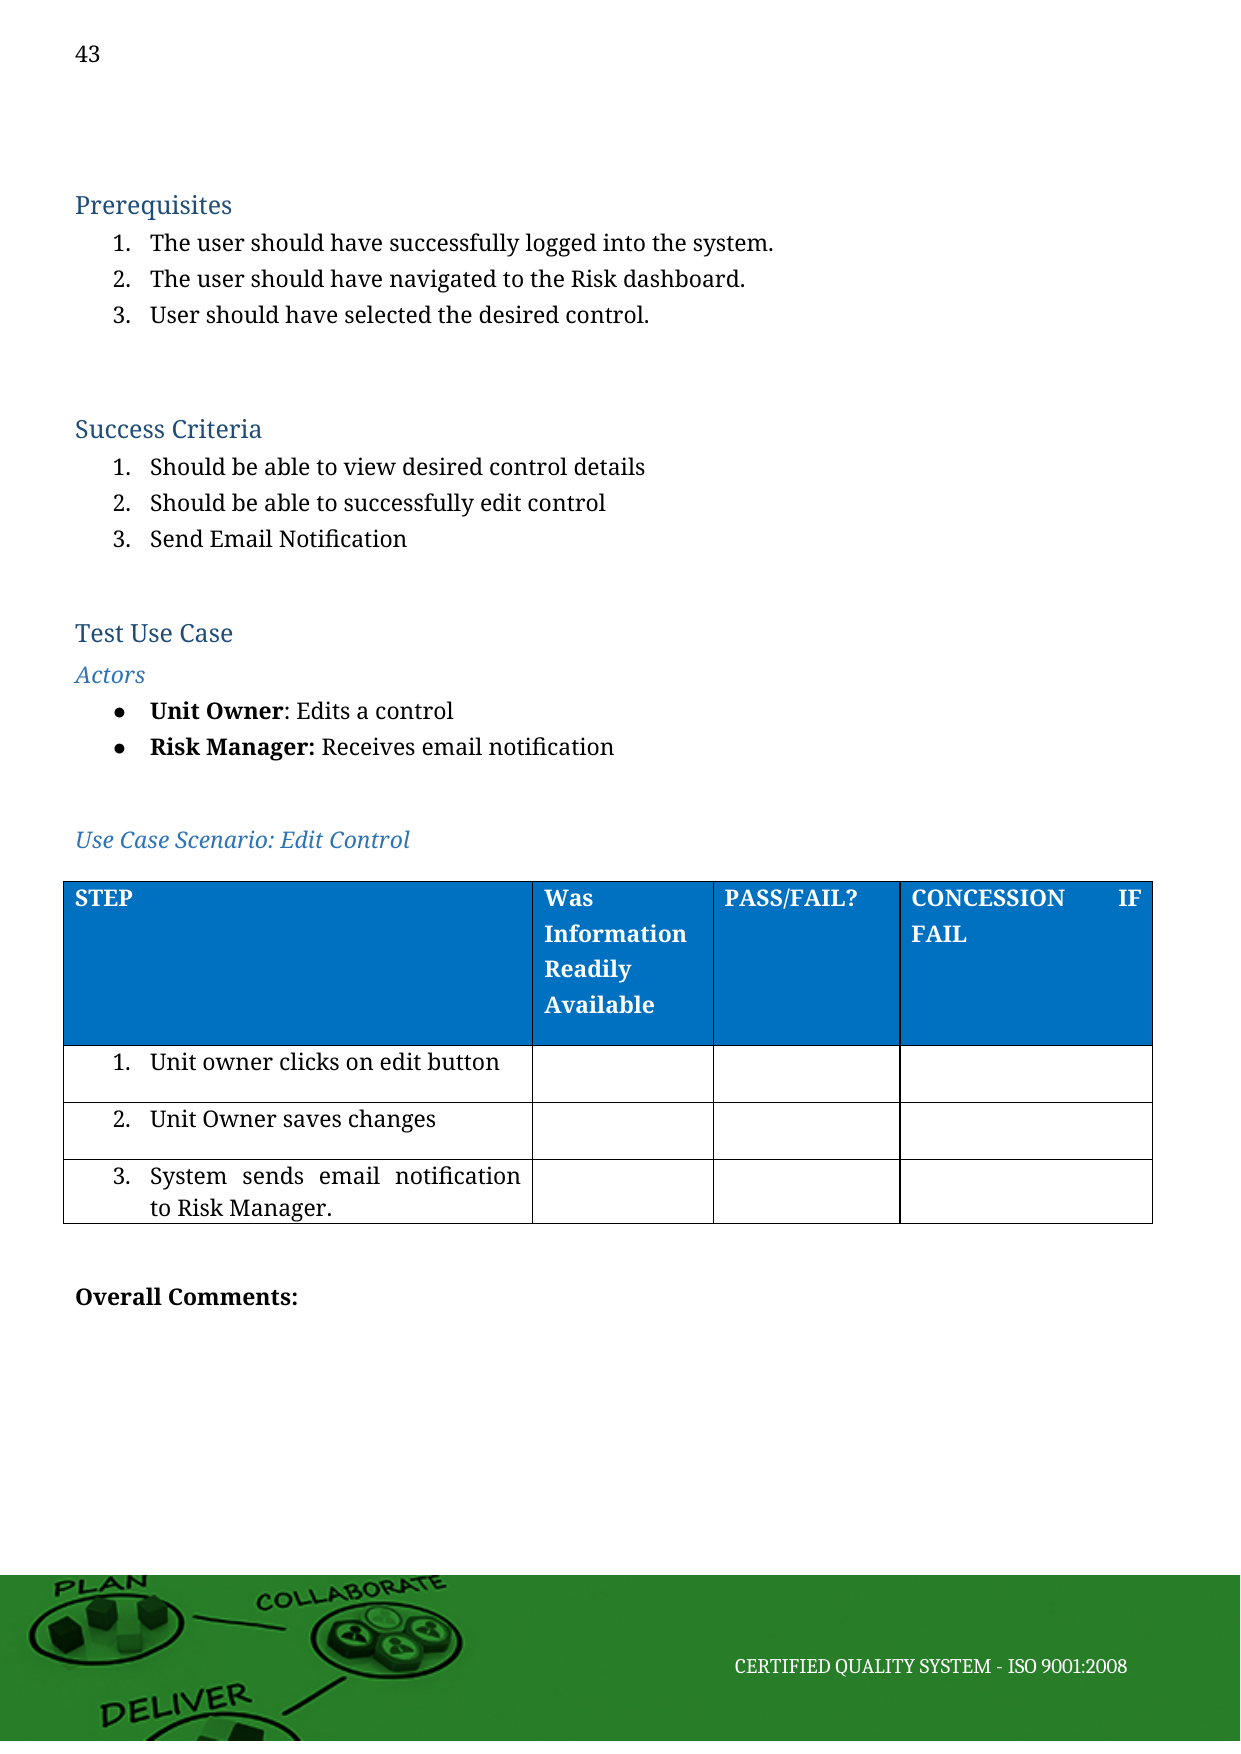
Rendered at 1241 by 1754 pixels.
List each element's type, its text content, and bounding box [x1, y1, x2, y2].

table_cell [714, 1046, 899, 1102]
list Unit Owner: Edits a control [112, 695, 1165, 726]
subtitle Actors [75, 659, 1165, 690]
table_cell [533, 1160, 713, 1223]
subtitle Test Use Case [75, 616, 1165, 650]
list Send Email Notification [75, 523, 1165, 554]
table_cell System sends email notification to Risk Manager. [64, 1160, 532, 1223]
list The user should have successfully logged into the system. [75, 227, 1165, 258]
text Overall Comments: [75, 1281, 1165, 1312]
table_cell [533, 1103, 713, 1159]
list Should be able to view desired control details [75, 451, 1165, 482]
table_header CONCESSION IF FAIL [901, 882, 1152, 1045]
table_cell Unit Owner saves changes [64, 1103, 532, 1159]
picture [0, 1575, 1241, 1741]
list Risk Manager: Receives email notification [112, 731, 1165, 762]
text Use Case Scenario: Edit Control [75, 824, 1165, 855]
table_cell [901, 1046, 1152, 1102]
subtitle Success Criteria [75, 412, 1165, 446]
subtitle Prerequisites [75, 187, 1165, 222]
table_header PASS/FAIL? [714, 882, 899, 1045]
list The user should have navigated to the Risk dashboard. [75, 263, 1165, 294]
table_header STEP [64, 882, 532, 1045]
table_cell [714, 1103, 899, 1159]
table_cell [901, 1160, 1152, 1223]
list Should be able to successfully edit control [75, 487, 1165, 518]
table_cell [901, 1103, 1152, 1159]
list User should have selected the desired control. [75, 298, 1165, 330]
table_cell [714, 1160, 899, 1223]
table_cell Unit owner clicks on edit button [64, 1046, 532, 1102]
table_header Was Information Readily Available [533, 882, 713, 1045]
table_cell [533, 1046, 713, 1102]
